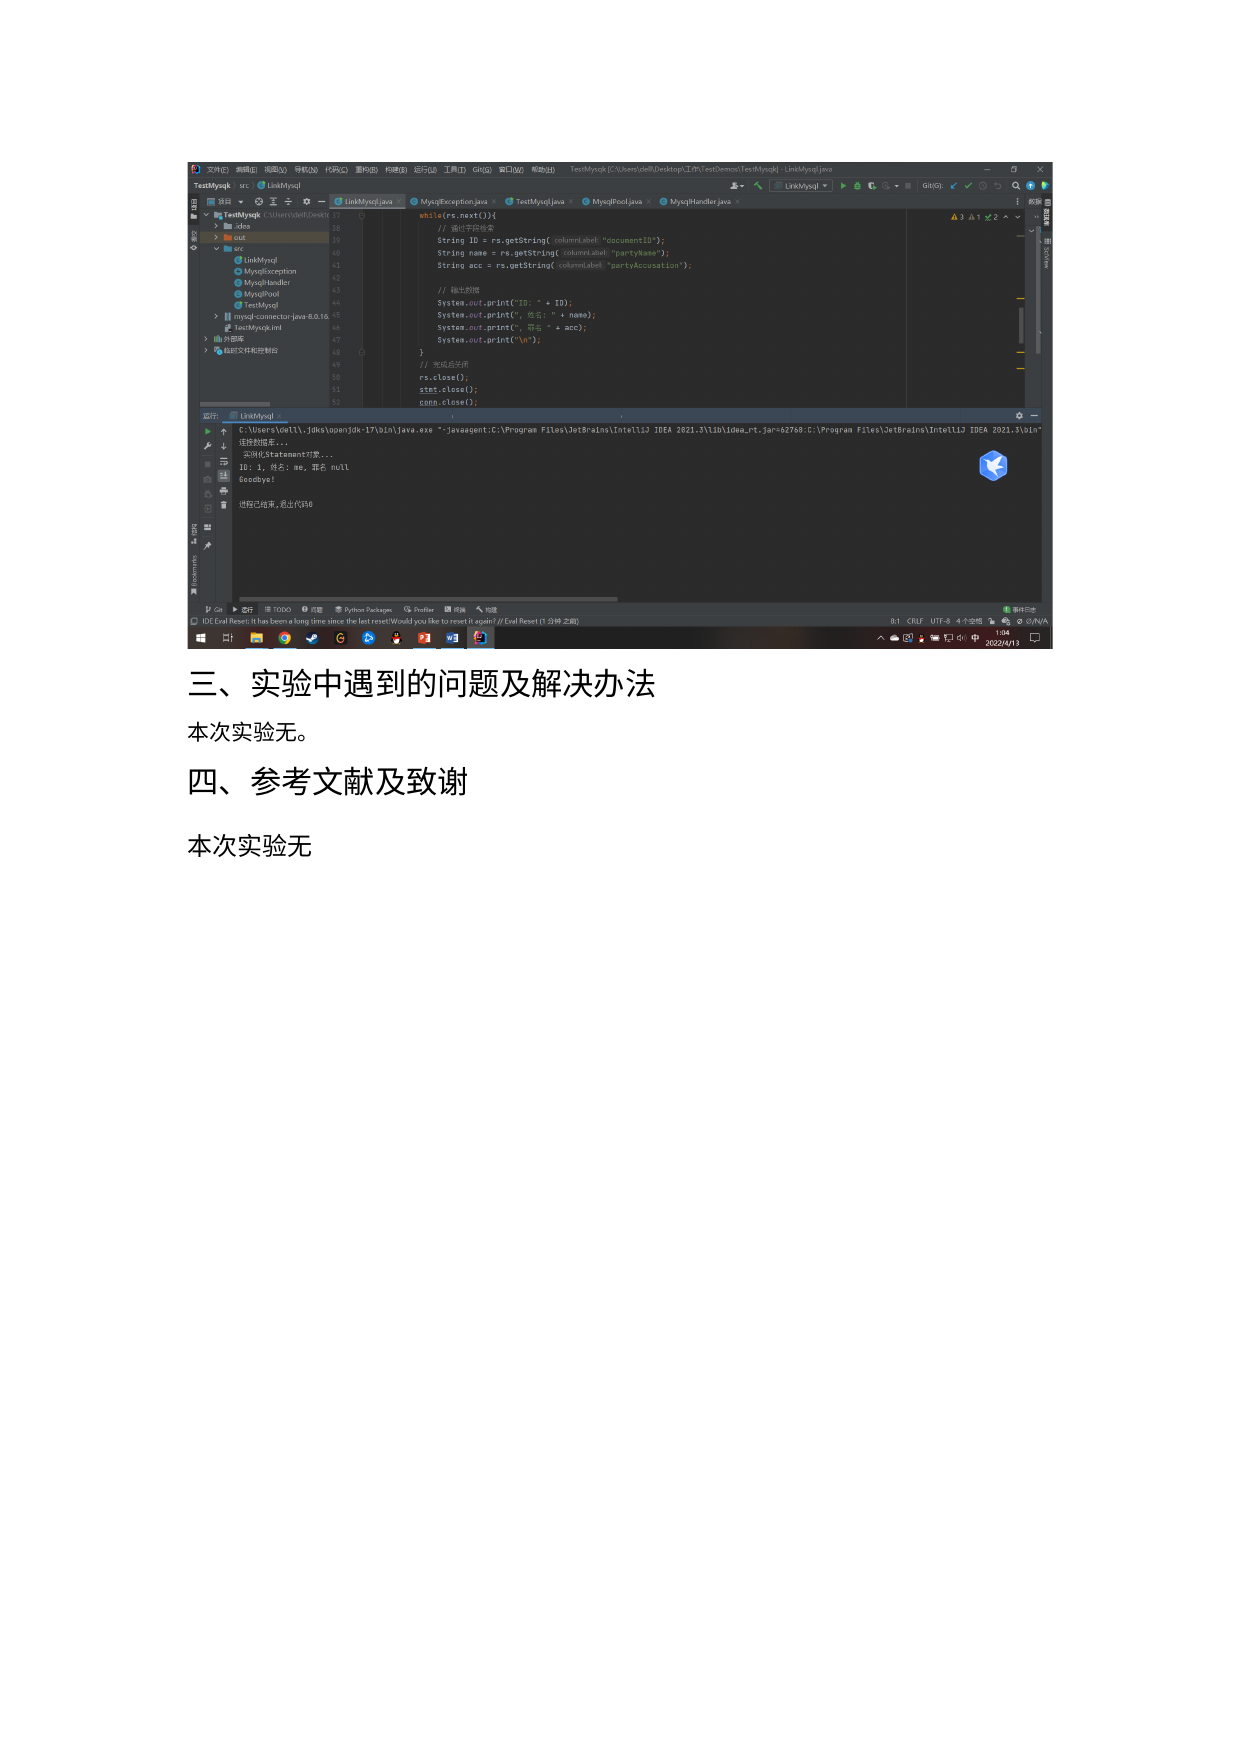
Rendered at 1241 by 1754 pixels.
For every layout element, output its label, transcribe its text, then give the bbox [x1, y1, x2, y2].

picture [187, 162, 1053, 649]
text 本次实验无。 [187, 714, 1053, 747]
text 四、参考文献及致谢 [187, 747, 1053, 812]
text 本次实验无 [187, 812, 1053, 877]
text 三、实验中遇到的问题及解决办法 [187, 649, 1053, 714]
